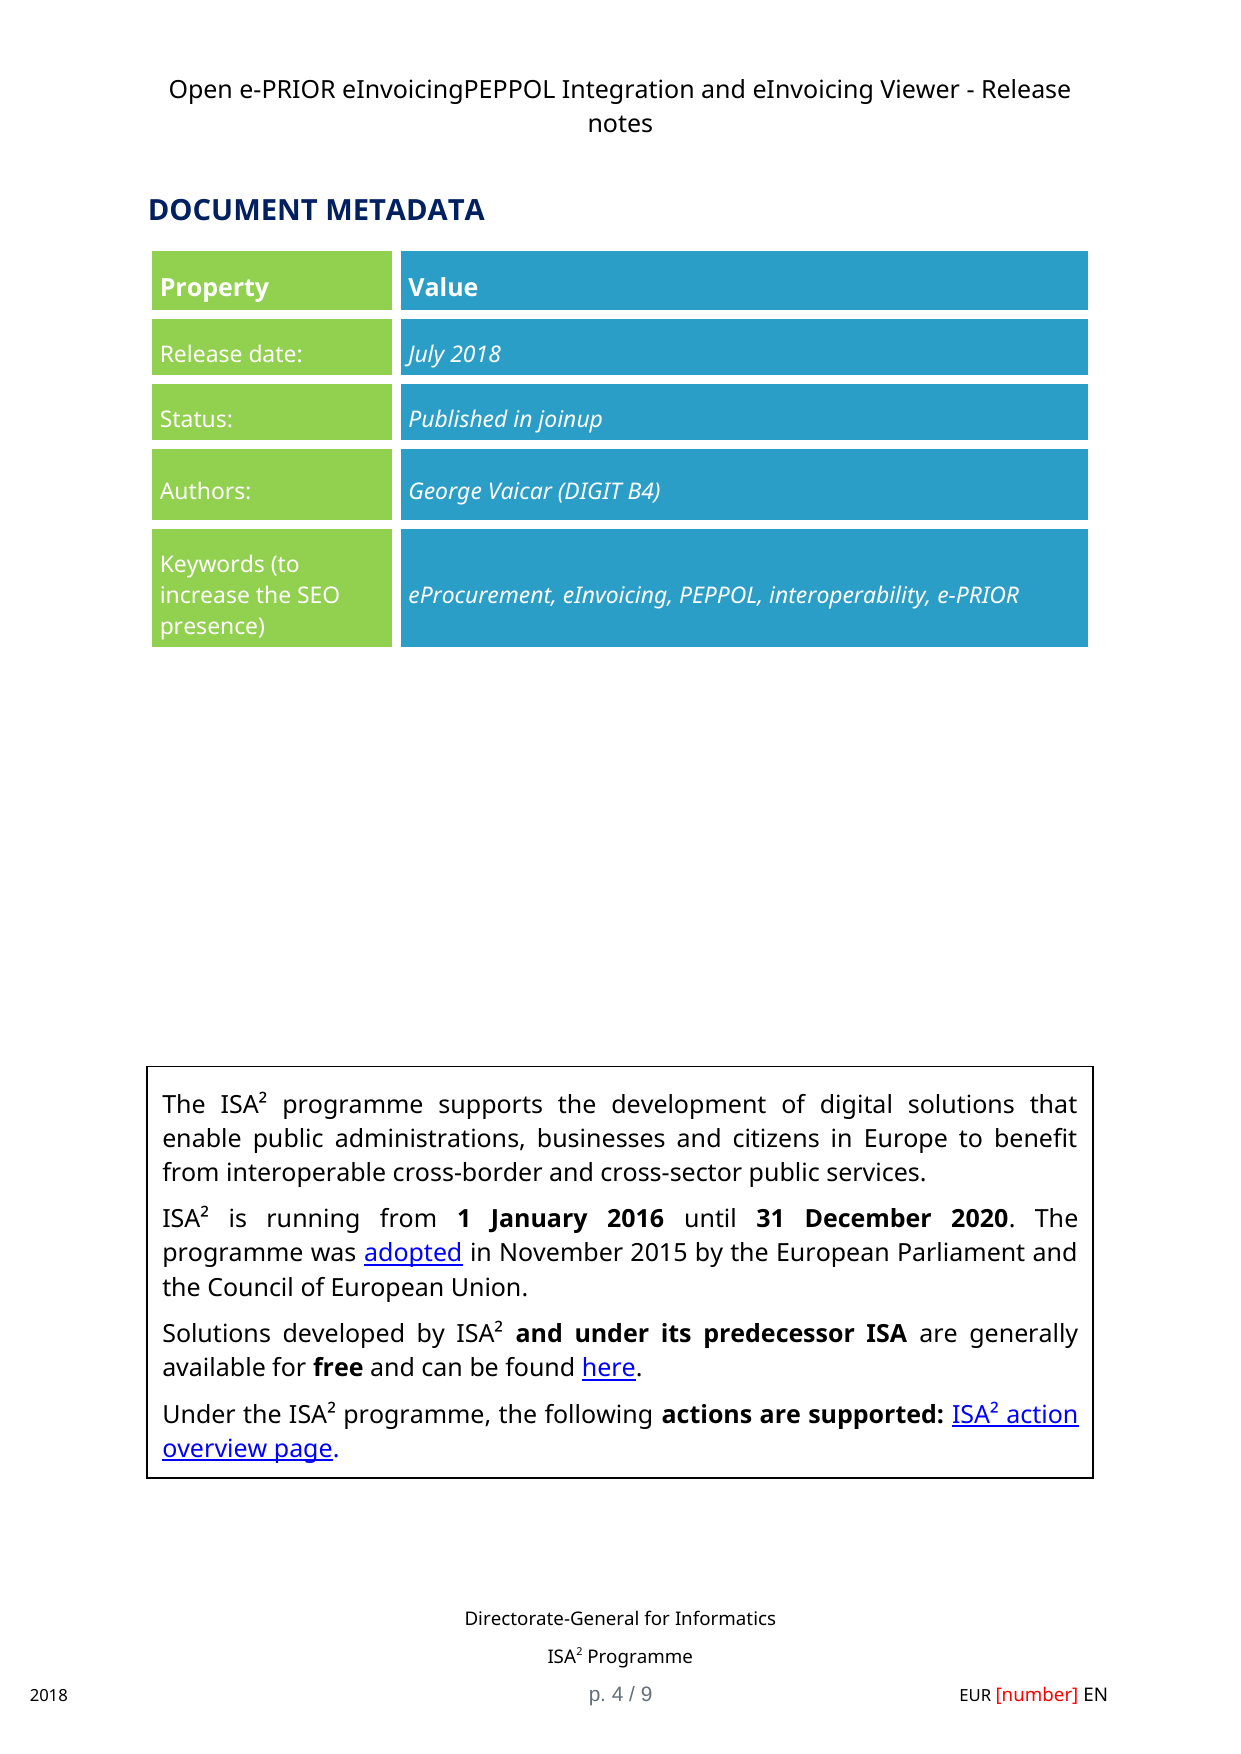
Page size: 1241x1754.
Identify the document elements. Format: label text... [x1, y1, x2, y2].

table_header Value [401, 251, 1088, 310]
table_cell Keywords (to increase the SEO presence) [152, 529, 392, 647]
table_cell July 2018 [401, 319, 1088, 375]
table_cell eProcurement, eInvoicing, PEPPOL, interoperability, e-PRIOR [401, 529, 1088, 647]
table_cell George Vaicar (DIGIT B4) [401, 449, 1088, 520]
table_cell Status: [152, 384, 392, 440]
subtitle DOCUMENT METADATA [148, 190, 1092, 229]
table_cell Release date: [152, 319, 392, 375]
table_cell Published in joinup [401, 384, 1088, 440]
table_header Property [152, 251, 392, 310]
table_cell Authors: [152, 449, 392, 520]
